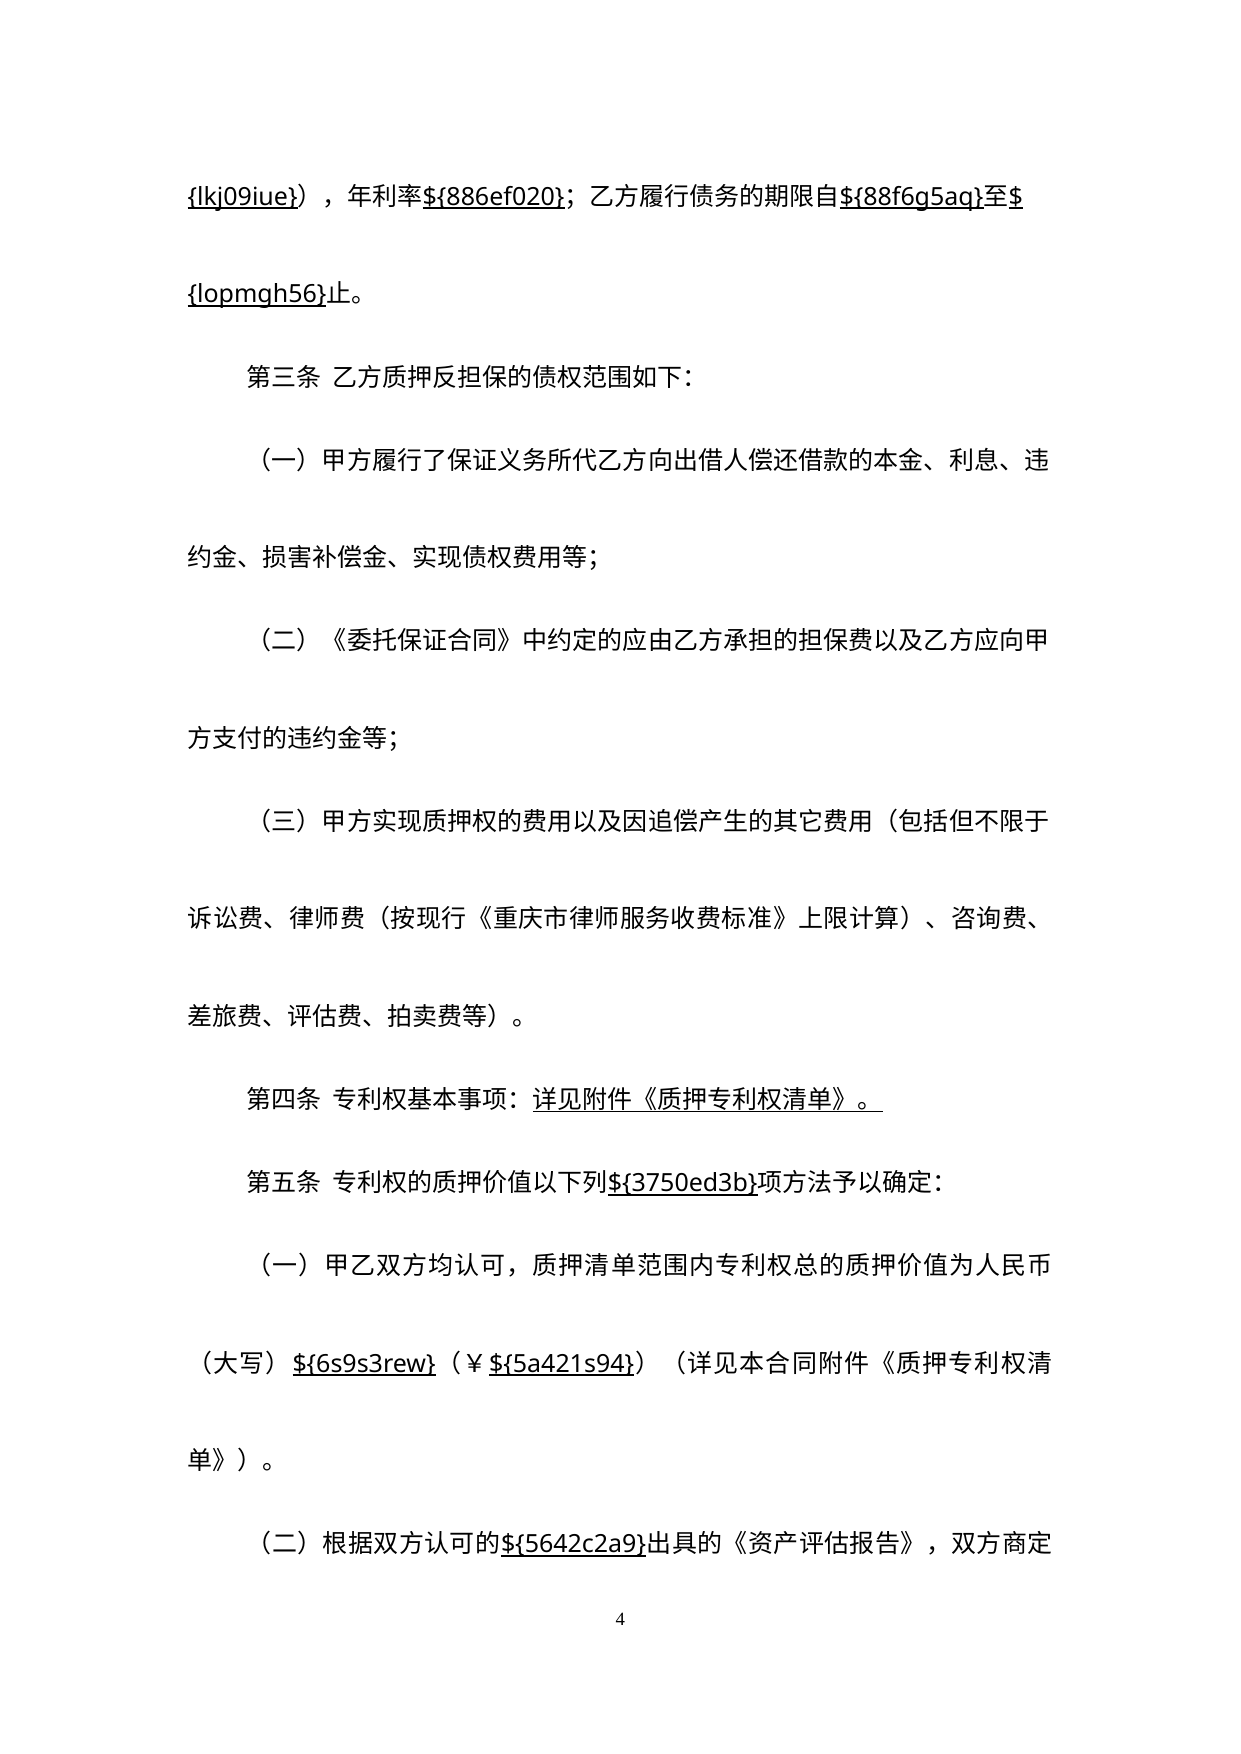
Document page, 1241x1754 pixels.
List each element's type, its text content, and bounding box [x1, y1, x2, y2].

text （一）甲方履行了保证义务所代乙方向出借人偿还借款的本金、利息、违约金、损害补偿金、实现债权费用等； [187, 426, 1053, 588]
text （一）甲乙双方均认可，质押清单范围内专利权总的质押价值为人民币（大写）${6s9s3rew}（￥${5a421s94}）（详见本合同附件《质押专利权清单》）。 [187, 1231, 1053, 1491]
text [187, 1509, 1053, 1574]
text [187, 162, 1053, 324]
text 第四条 专利权基本事项：详见附件《质押专利权清单》。 [187, 1065, 1053, 1130]
text 第三条 乙方质押反担保的债权范围如下： [187, 343, 1053, 408]
text （二）《委托保证合同》中约定的应由乙方承担的担保费以及乙方应向甲方支付的违约金等； [187, 606, 1053, 769]
text （三）甲方实现质押权的费用以及因追偿产生的其它费用（包括但不限于诉讼费、律师费（按现行《重庆市律师服务收费标准》上限计算）、咨询费、差旅费、评估费、拍卖费等）。 [187, 787, 1053, 1047]
text 第五条 专利权的质押价值以下列${3750ed3b}项方法予以确定： [187, 1148, 1053, 1213]
